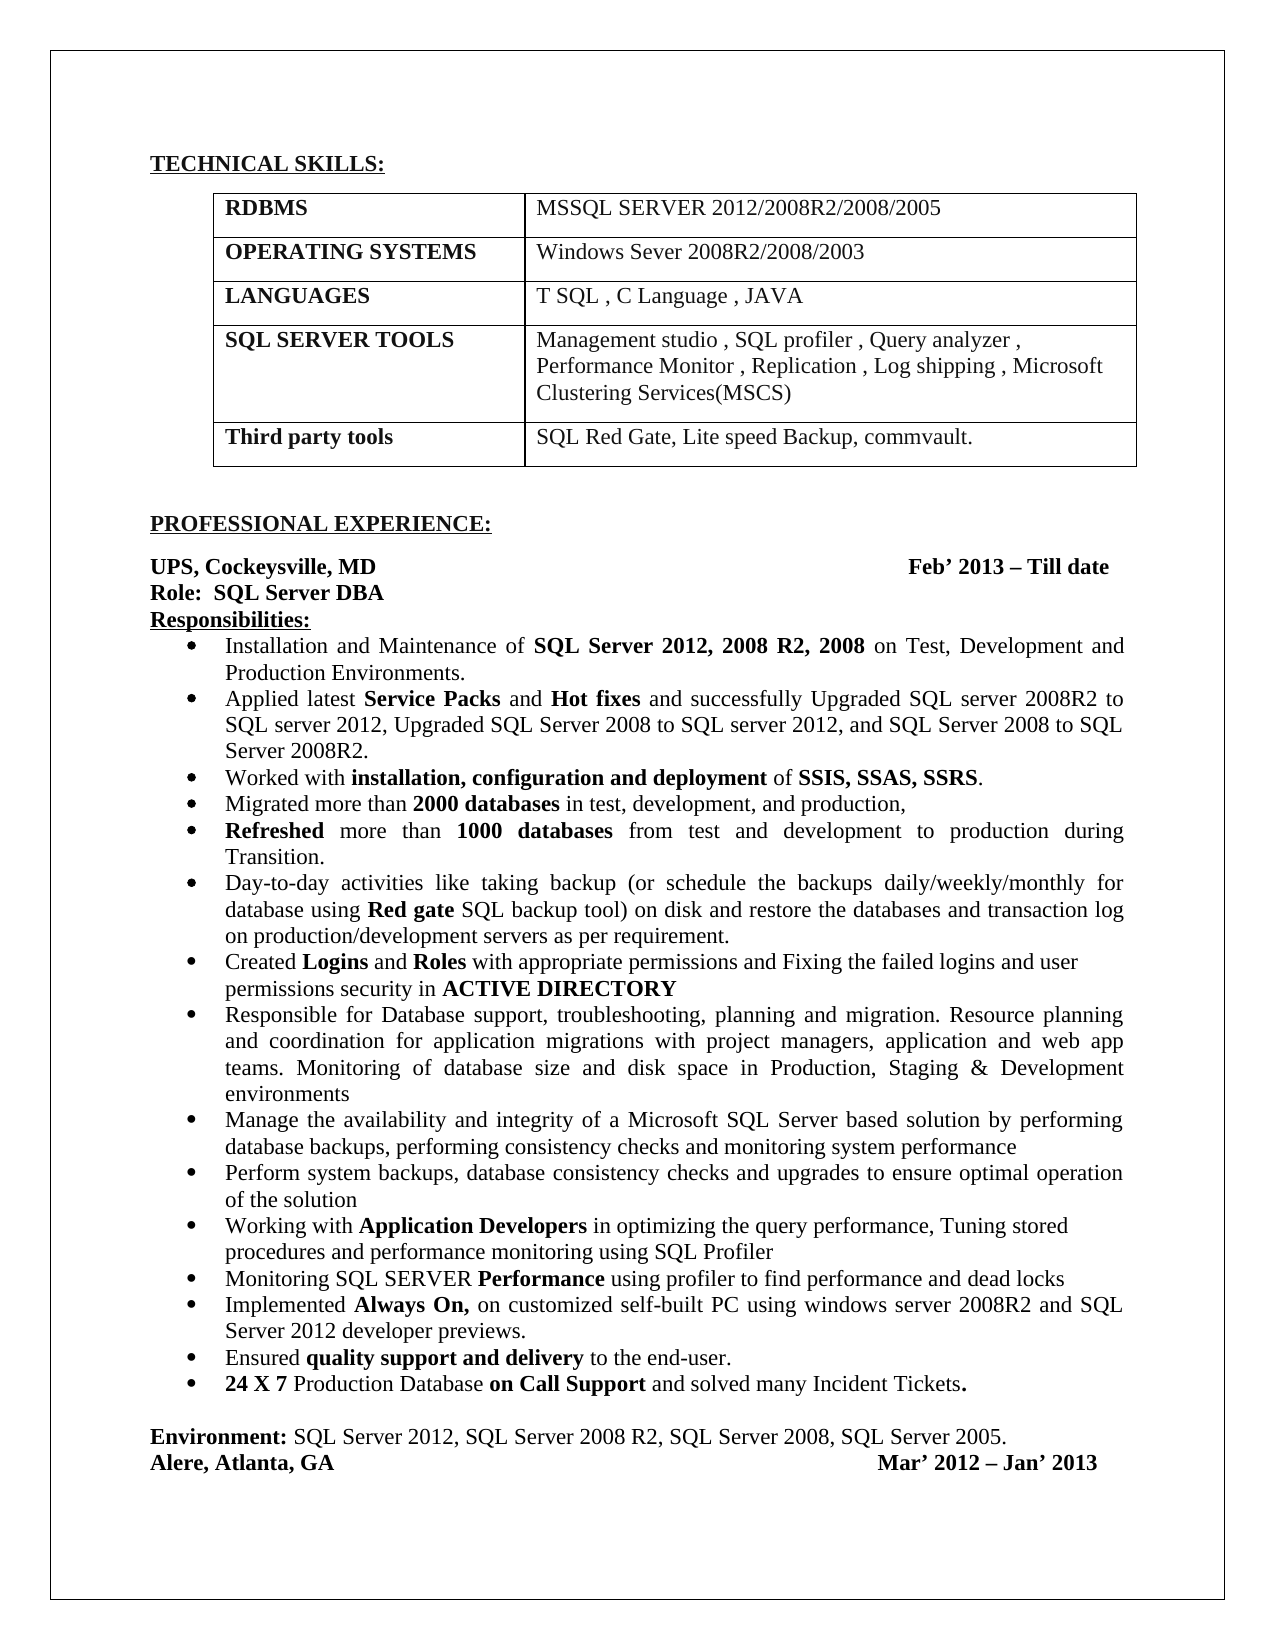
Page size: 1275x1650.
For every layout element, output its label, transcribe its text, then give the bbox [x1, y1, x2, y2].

table_cell SQL SERVER TOOLS [214, 326, 524, 422]
text PROFESSIONAL EXPERIENCE: [150, 510, 1125, 536]
text TECHNICAL SKILLS: [150, 150, 1125, 176]
list Worked with installation, configuration and deployment of SSIS, SSAS, SSRS. [187, 764, 1125, 790]
text UPS, Cockeysville, MD Feb’ 2013 – Till date [150, 553, 1125, 579]
table_cell Windows Sever 2008R2/2008/2003 [526, 238, 1136, 281]
list Migrated more than 2000 databases in test, development, and production, [187, 790, 1125, 817]
text Environment: SQL Server 2012, SQL Server 2008 R2, SQL Server 2008, SQL Server 2005. [150, 1423, 1125, 1449]
list Working with Application Developers in optimizing the query performance, Tuning stored procedures and performance monitoring using SQL Profiler [187, 1212, 1125, 1265]
table_cell SQL Red Gate, Lite speed Backup, commvault. [526, 423, 1136, 466]
list Refreshed more than 1000 databases from test and development to production during Transition. [187, 817, 1125, 869]
table_cell T SQL , C Language , JAVA [526, 282, 1136, 325]
list Implemented Always On, on customized self-built PC using windows server 2008R2 and SQL Server 2012 developer previews. [187, 1291, 1125, 1344]
text Alere, Atlanta, GA Mar’ 2012 – Jan’ 2013 [150, 1449, 1125, 1476]
table_cell Management studio , SQL profiler , Query analyzer , Performance Monitor , Replication , Log shipping , Microsoft Clustering Services(MSCS) [526, 326, 1136, 422]
text Role: SQL Server DBA [150, 579, 1125, 606]
table_header RDBMS [214, 194, 524, 237]
list Responsible for Database support, troubleshooting, planning and migration. Resource planning and coordination for application migrations with project managers, application and web app teams. Monitoring of database size and disk space in Production, Staging & Development environments [187, 1001, 1125, 1107]
list Applied latest Service Packs and Hot fixes and successfully Upgraded SQL server 2008R2 to SQL server 2012, Upgraded SQL Server 2008 to SQL server 2012, and SQL Server 2008 to SQL Server 2008R2. [187, 685, 1125, 764]
list Ensured quality support and delivery to the end-user. [187, 1344, 1125, 1370]
text Responsibilities: [150, 606, 1125, 632]
table_cell OPERATING SYSTEMS [214, 238, 524, 281]
list 24 X 7 Production Database on Call Support and solved many Incident Tickets. [187, 1370, 1125, 1396]
list Installation and Maintenance of SQL Server 2012, 2008 R2, 2008 on Test, Development and Production Environments. [187, 632, 1125, 685]
table_cell LANGUAGES [214, 282, 524, 325]
list Monitoring SQL SERVER Performance using profiler to find performance and dead locks [187, 1265, 1125, 1291]
list Day-to-day activities like taking backup (or schedule the backups daily/weekly/monthly for database using Red gate SQL backup tool) on disk and restore the databases and transaction log on production/development servers as per requirement. [187, 869, 1125, 948]
list Perform system backups, database consistency checks and upgrades to ensure optimal operation of the solution [187, 1159, 1125, 1212]
table_cell Third party tools [214, 423, 524, 466]
list Manage the availability and integrity of a Microsoft SQL Server based solution by performing database backups, performing consistency checks and monitoring system performance [187, 1107, 1125, 1159]
list Created Logins and Roles with appropriate permissions and Fixing the failed logins and user permissions security in ACTIVE DIRECTORY [187, 948, 1125, 1001]
table_header MSSQL SERVER 2012/2008R2/2008/2005 [526, 194, 1136, 237]
